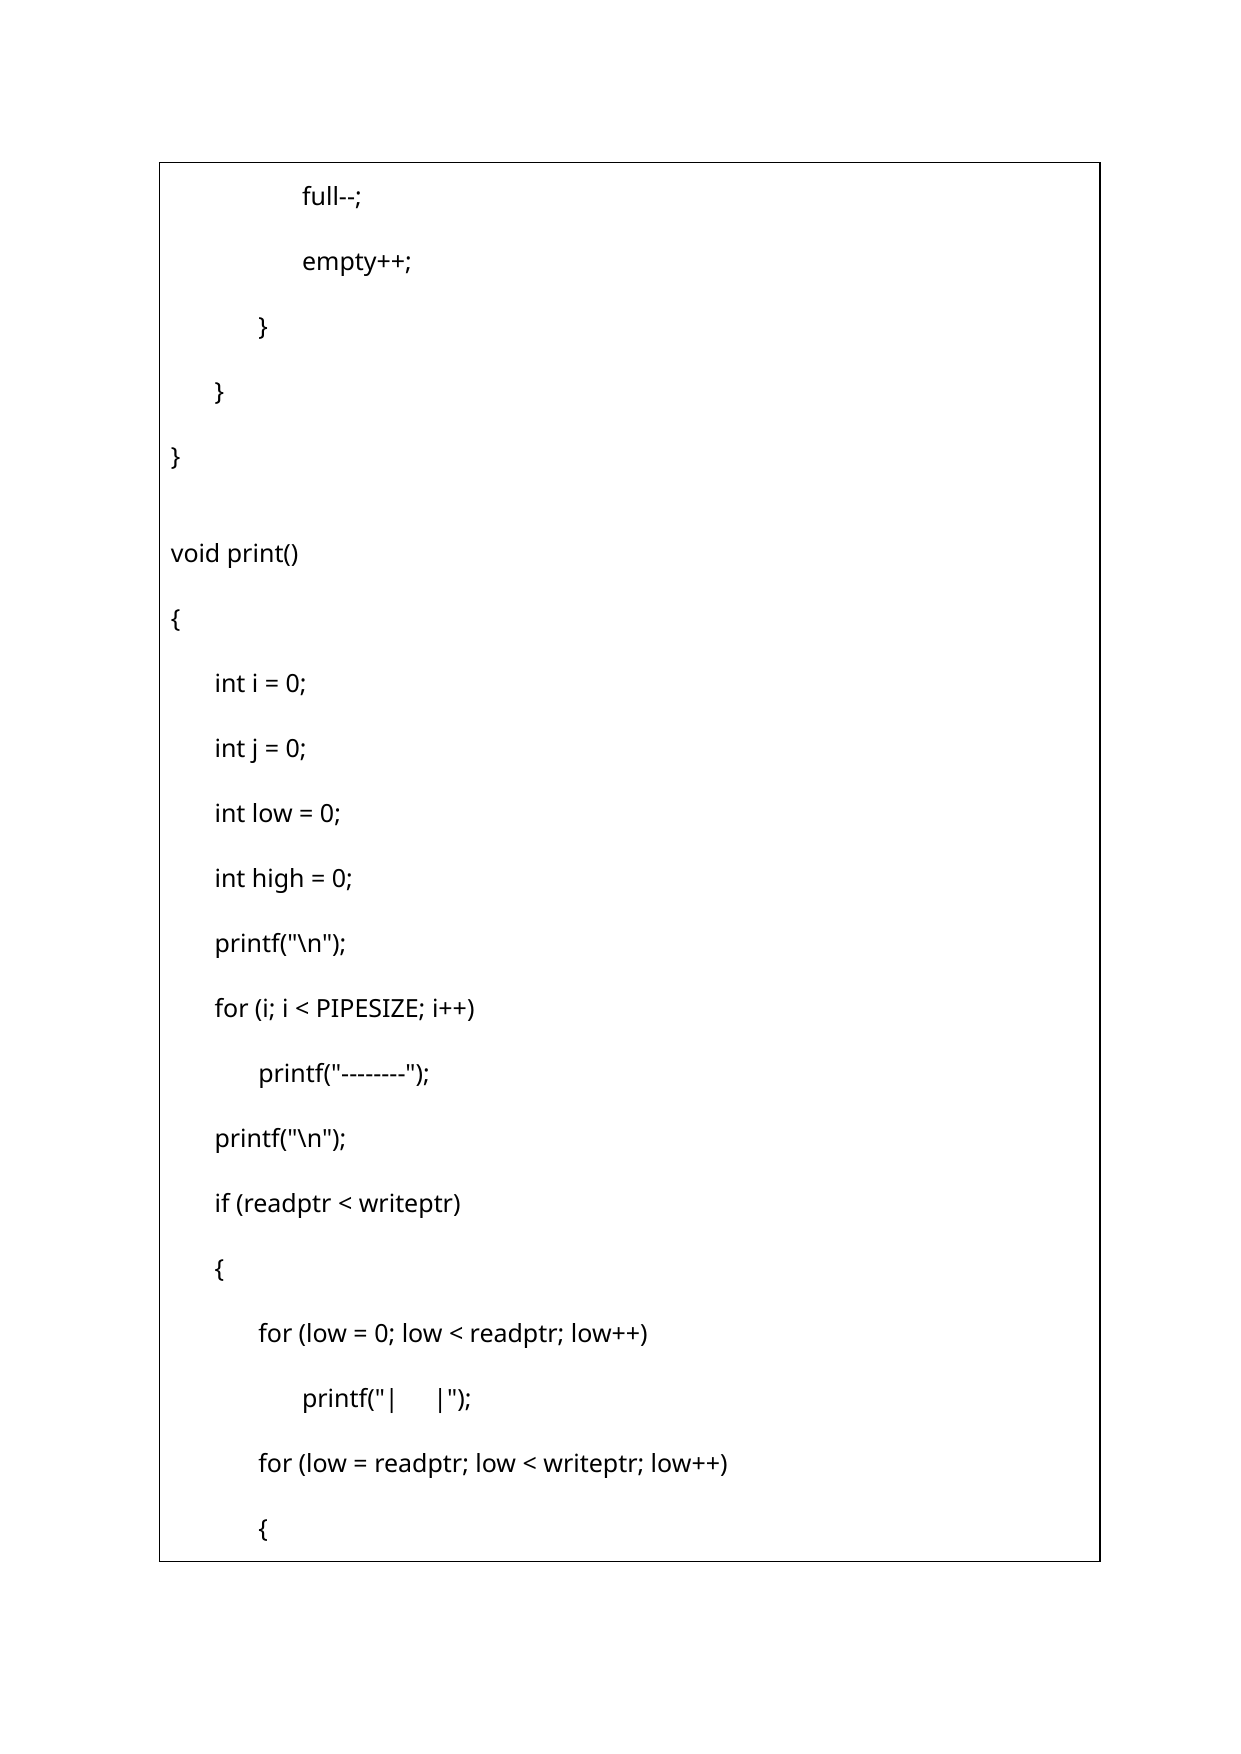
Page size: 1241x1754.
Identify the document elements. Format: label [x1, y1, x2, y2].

table_cell [160, 163, 1099, 1561]
